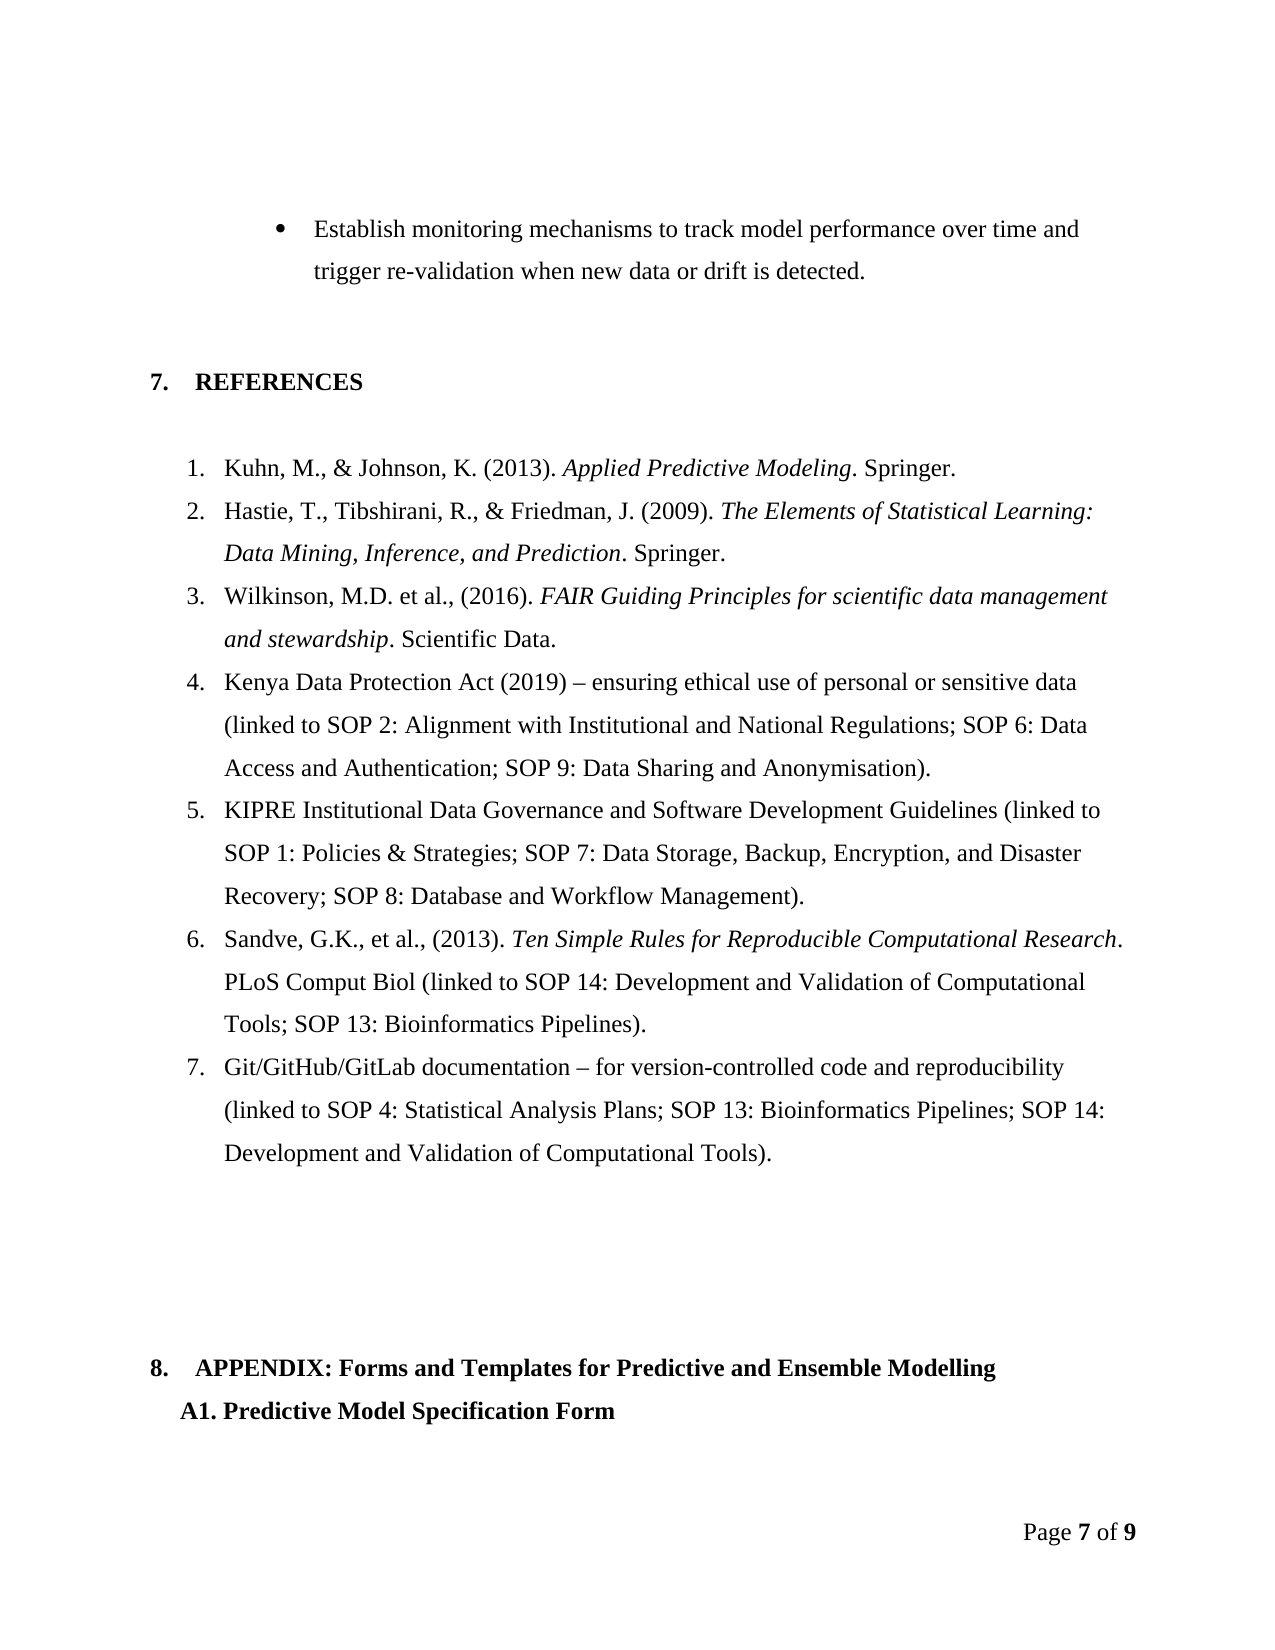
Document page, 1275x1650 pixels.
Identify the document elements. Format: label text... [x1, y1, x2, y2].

text A1. Predictive Model Specification Form [180, 1396, 1136, 1425]
subtitle REFERENCES [150, 367, 1125, 396]
list Kuhn, M., & Johnson, K. (2013). Applied Predictive Modeling. Springer. [186, 453, 1136, 482]
list Establish monitoring mechanisms to track model performance over time and trigger re-validation when new data or drift is detected. [276, 214, 1136, 285]
list Git/GitHub/GitLab documentation – for version-controlled code and reproducibility (linked to SOP 4: Statistical Analysis Plans; SOP 13: Bioinformatics Pipelines; SOP 14: Development and Validation of Computational Tools). [186, 1052, 1136, 1167]
list Wilkinson, M.D. et al., (2016). FAIR Guiding Principles for scientific data management and stewardship. Scientific Data. [186, 581, 1136, 653]
list Kenya Data Protection Act (2019) – ensuring ethical use of personal or sensitive data (linked to SOP 2: Alignment with Institutional and National Regulations; SOP 6: Data Access and Authentication; SOP 9: Data Sharing and Anonymisation). [186, 667, 1136, 781]
subtitle APPENDIX: Forms and Templates for Predictive and Ensemble Modelling [150, 1353, 1125, 1382]
list KIPRE Institutional Data Governance and Software Development Guidelines (linked to SOP 1: Policies & Strategies; SOP 7: Data Storage, Backup, Encryption, and Disaster Recovery; SOP 8: Database and Workflow Management). [186, 795, 1136, 910]
list Hastie, T., Tibshirani, R., & Friedman, J. (2009). The Elements of Statistical Learning: Data Mining, Inference, and Prediction. Springer. [186, 496, 1136, 567]
list Sandve, G.K., et al., (2013). Ten Simple Rules for Reproducible Computational Research. PLoS Comput Biol (linked to SOP 14: Development and Validation of Computational Tools; SOP 13: Bioinformatics Pipelines). [186, 924, 1136, 1038]
